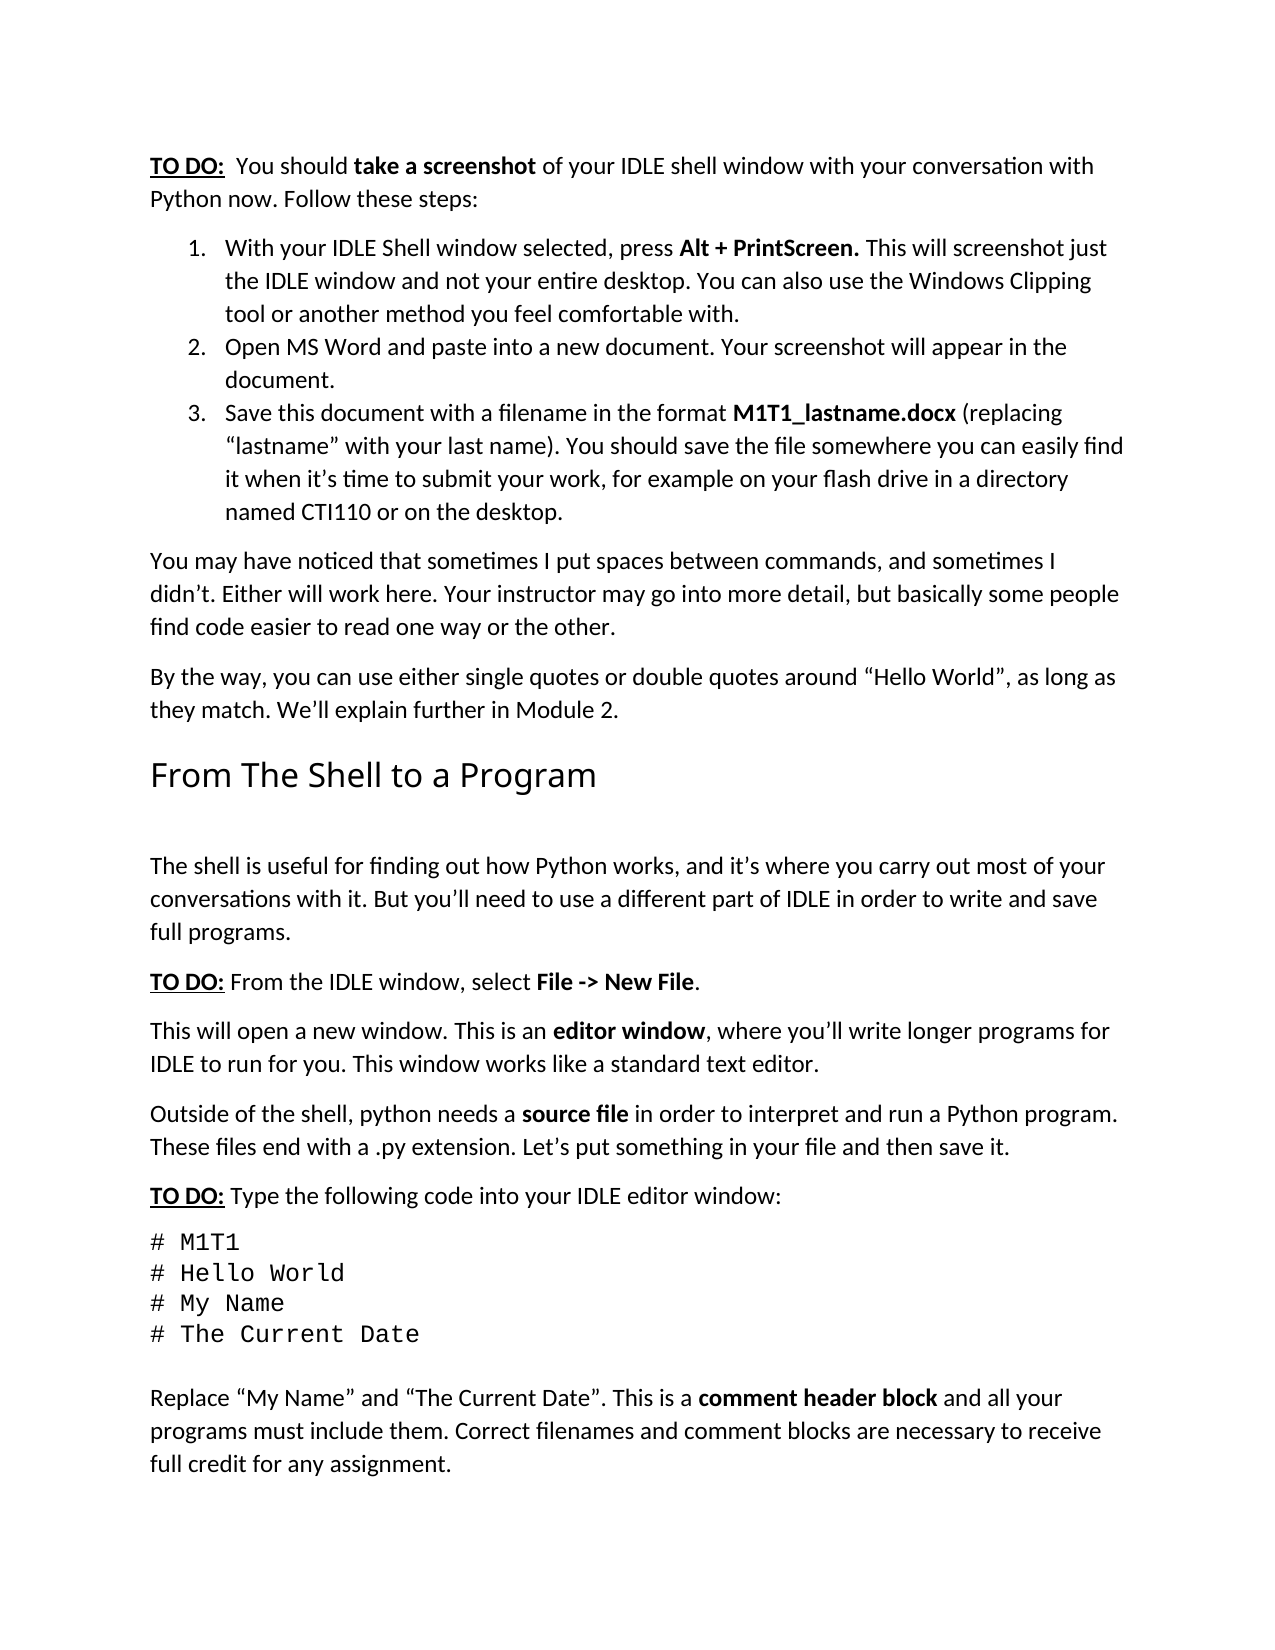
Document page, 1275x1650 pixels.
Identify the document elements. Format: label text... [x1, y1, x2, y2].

text This will open a new window. This is an editor window, where you’ll write longer programs for IDLE to run for you. This window works like a standard text editor. [150, 1015, 1125, 1079]
text TO DO: Type the following code into your IDLE editor window: [150, 1180, 1125, 1211]
list With your IDLE Shell window selected, press Alt + PrintScreen. This will screenshot just the IDLE window and not your entire desktop. You can also use the Windows Clipping tool or another method you feel comfortable with. [187, 232, 1125, 329]
text You may have noticed that sometimes I put spaces between commands, and sometimes I didn’t. Either will work here. Your instructor may go into more detail, but basically some people find code easier to read one way or the other. [150, 545, 1125, 642]
text # Hello World [150, 1260, 1125, 1289]
subtitle From The Shell to a Program [150, 752, 1125, 797]
text # M1T1 [150, 1230, 1125, 1258]
text # The Current Date [150, 1321, 1125, 1350]
text # My Name [150, 1291, 1125, 1319]
text Outside of the shell, python needs a source file in order to interpret and run a Python program. These files end with a .py extension. Let’s put something in your file and then save it. [150, 1098, 1125, 1161]
text TO DO: You should take a screenshot of your IDLE shell window with your conversation with Python now. Follow these steps: [150, 150, 1125, 213]
list Save this document with a filename in the format M1T1_lastname.docx (replacing “lastname” with your last name). You should save the file somewhere you can easily find it when it’s time to submit your work, for example on your flash drive in a directory named CTI110 or on the desktop. [187, 397, 1125, 526]
text By the way, you can use either single quotes or double quotes around “Hello World”, as long as they match. We’ll explain further in Module 2. [150, 661, 1125, 724]
text Replace “My Name” and “The Current Date”. This is a comment header block and all your programs must include them. Correct filenames and comment blocks are necessary to receive full credit for any assignment. [150, 1382, 1125, 1479]
text The shell is useful for finding out how Python works, and it’s where you carry out most of your conversations with it. But you’ll need to use a different part of IDLE in order to write and save full programs. [150, 850, 1125, 947]
text TO DO: From the IDLE window, select File -> New File. [150, 966, 1125, 996]
list Open MS Word and paste into a new document. Your screenshot will appear in the document. [187, 331, 1125, 395]
